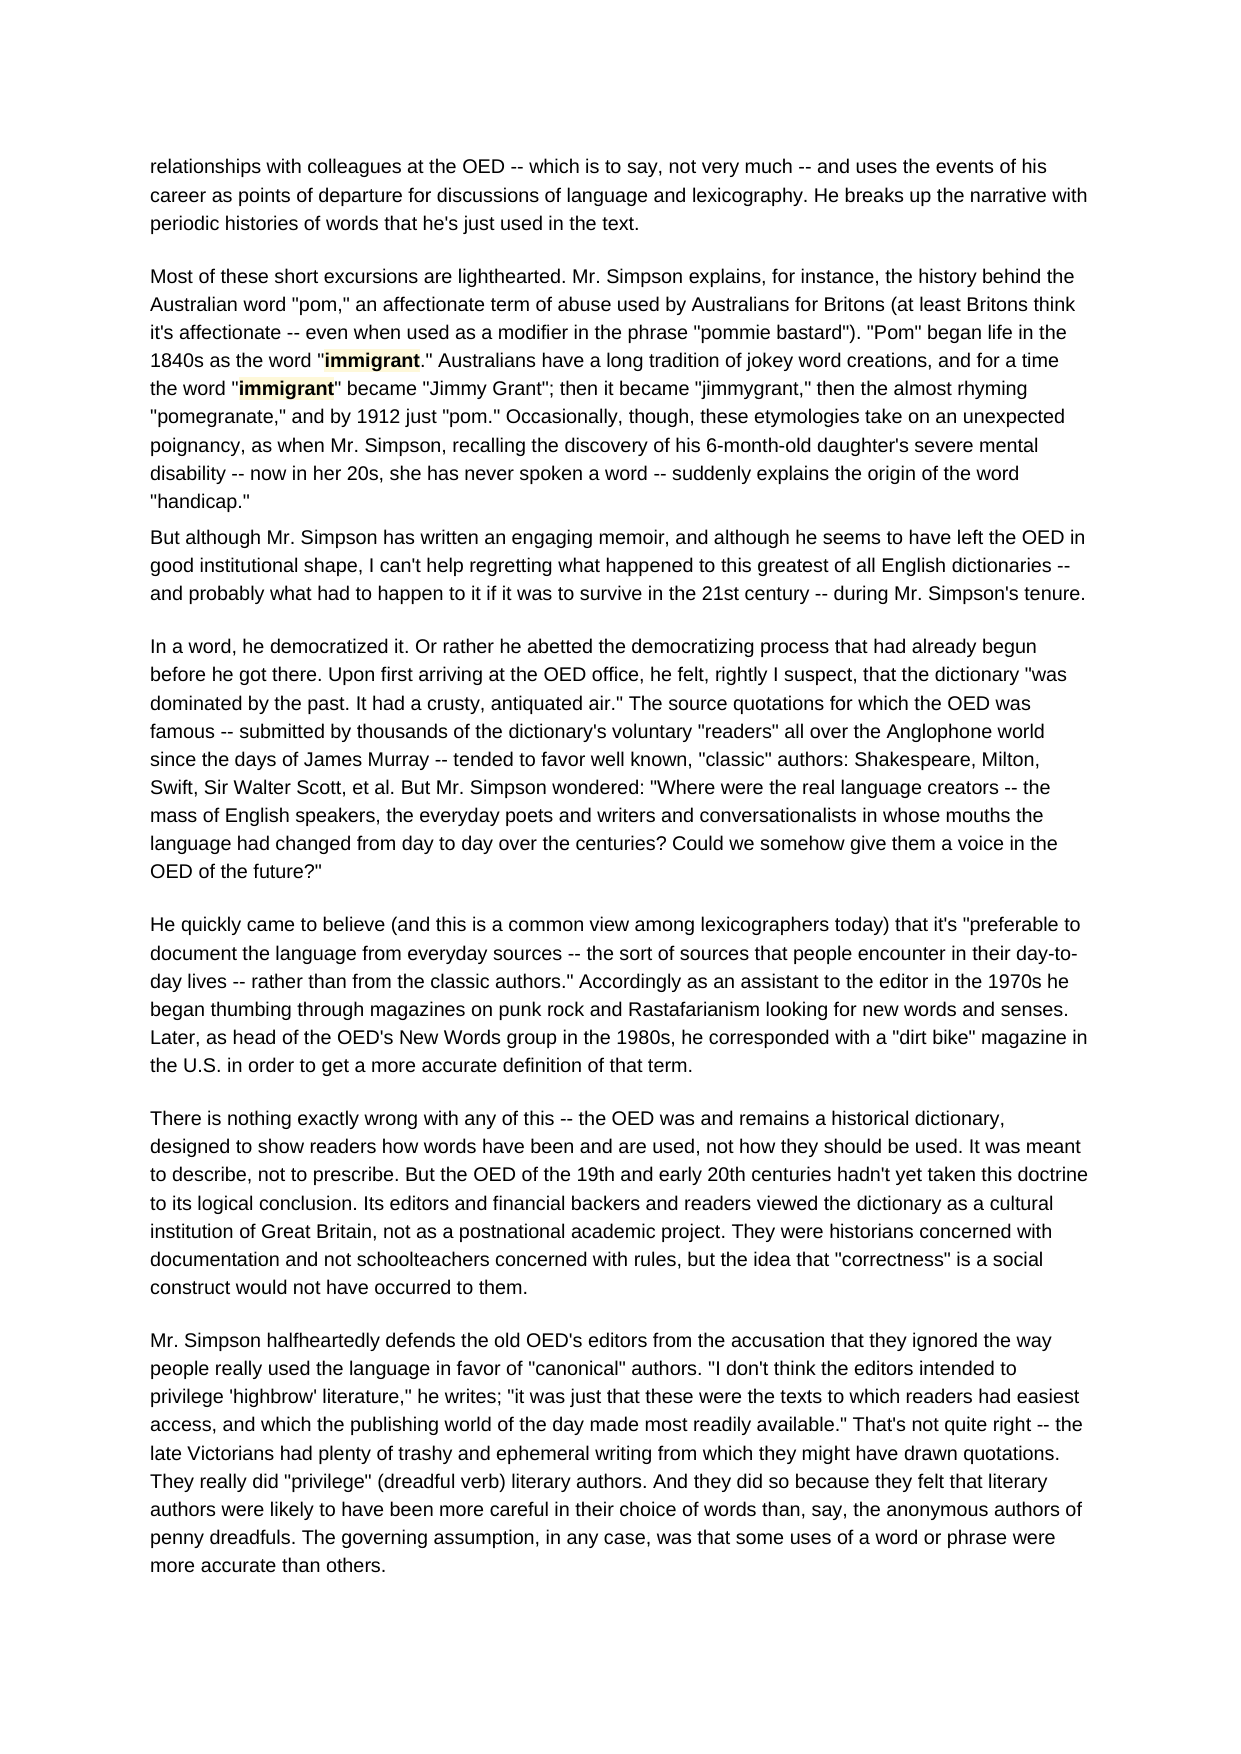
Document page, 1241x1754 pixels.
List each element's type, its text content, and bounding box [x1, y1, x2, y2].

text In a word, he democratized it. Or rather he abetted the democratizing process that had already begun before he got there. Upon first arriving at the OED office, he felt, rightly I suspect, that the dictionary "was dominated by the past. It had a crusty, antiquated air." The source quotations for which the OED was famous -- submitted by thousands of the dictionary's voluntary "readers" all over the Anglophone world since the days of James Murray -- tended to favor well known, "classic" authors: Shakespeare, Milton, Swift, Sir Walter Scott, et al. But Mr. Simpson wondered: "Where were the real language creators -- the mass of English speakers, the everyday poets and writers and conversationalists in whose mouths the language had changed from day to day over the centuries? Could we somehow give them a voice in the OED of the future?" [150, 630, 1090, 883]
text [150, 150, 1090, 234]
text But although Mr. Simpson has written an engaging memoir, and although he seems to have left the OED in good institutional shape, I can't help regretting what happened to this greatest of all English dictionaries -- and probably what had to happen to it if it was to survive in the 21st century -- during Mr. Simpson's tenure. [150, 520, 1090, 605]
text Most of these short excursions are lighthearted. Mr. Simpson explains, for instance, the history behind the Australian word "pom," an affectionate term of abuse used by Australians for Britons (at least Britons think it's affectionate -- even when used as a modifier in the phrase "pommie bastard"). "Pom" began life in the 1840s as the word "immigrant." Australians have a long tradition of jokey word creations, and for a time the word "immigrant" became "Jimmy Grant"; then it became "jimmygrant," then the almost rhyming "pomegranate," and by 1912 just "pom." Occasionally, though, these etymologies take on an unexpected poignancy, as when Mr. Simpson, recalling the discovery of his 6-month-old daughter's severe mental disability -- now in her 20s, she has never spoken a word -- suddenly explains the origin of the word "handicap." [150, 259, 1090, 512]
text Mr. Simpson halfheartedly defends the old OED's editors from the accusation that they ignored the way people really used the language in favor of "canonical" authors. "I don't think the editors intended to privilege 'highbrow' literature," he writes; "it was just that these were the texts to which readers had easiest access, and which the publishing world of the day made most readily available." That's not quite right -- the late Victorians had plenty of trashy and ephemeral writing from which they might have drawn quotations. They really did "privilege" (dreadful verb) literary authors. And they did so because they felt that literary authors were likely to have been more careful in their choice of words than, say, the anonymous authors of penny dreadfuls. The governing assumption, in any case, was that some uses of a word or phrase were more accurate than others. [150, 1323, 1090, 1577]
text There is nothing exactly wrong with any of this -- the OED was and remains a historical dictionary, designed to show readers how words have been and are used, not how they should be used. It was meant to describe, not to prescribe. But the OED of the 19th and early 20th centuries hadn't yet taken this doctrine to its logical conclusion. Its editors and financial backers and readers viewed the dictionary as a cultural institution of Great Britain, not as a postnational academic project. They were historians concerned with documentation and not schoolteachers concerned with rules, but the idea that "correctness" is a social construct would not have occurred to them. [150, 1102, 1090, 1298]
text He quickly came to believe (and this is a common view among lexicographers today) that it's "preferable to document the language from everyday sources -- the sort of sources that people encounter in their day-to-day lives -- rather than from the classic authors." Accordingly as an assistant to the editor in the 1970s he began thumbing through magazines on punk rock and Rastafarianism looking for new words and senses. Later, as head of the OED's New Words group in the 1980s, he corresponded with a "dirt bike" magazine in the U.S. in order to get a more accurate definition of that term. [150, 908, 1090, 1077]
